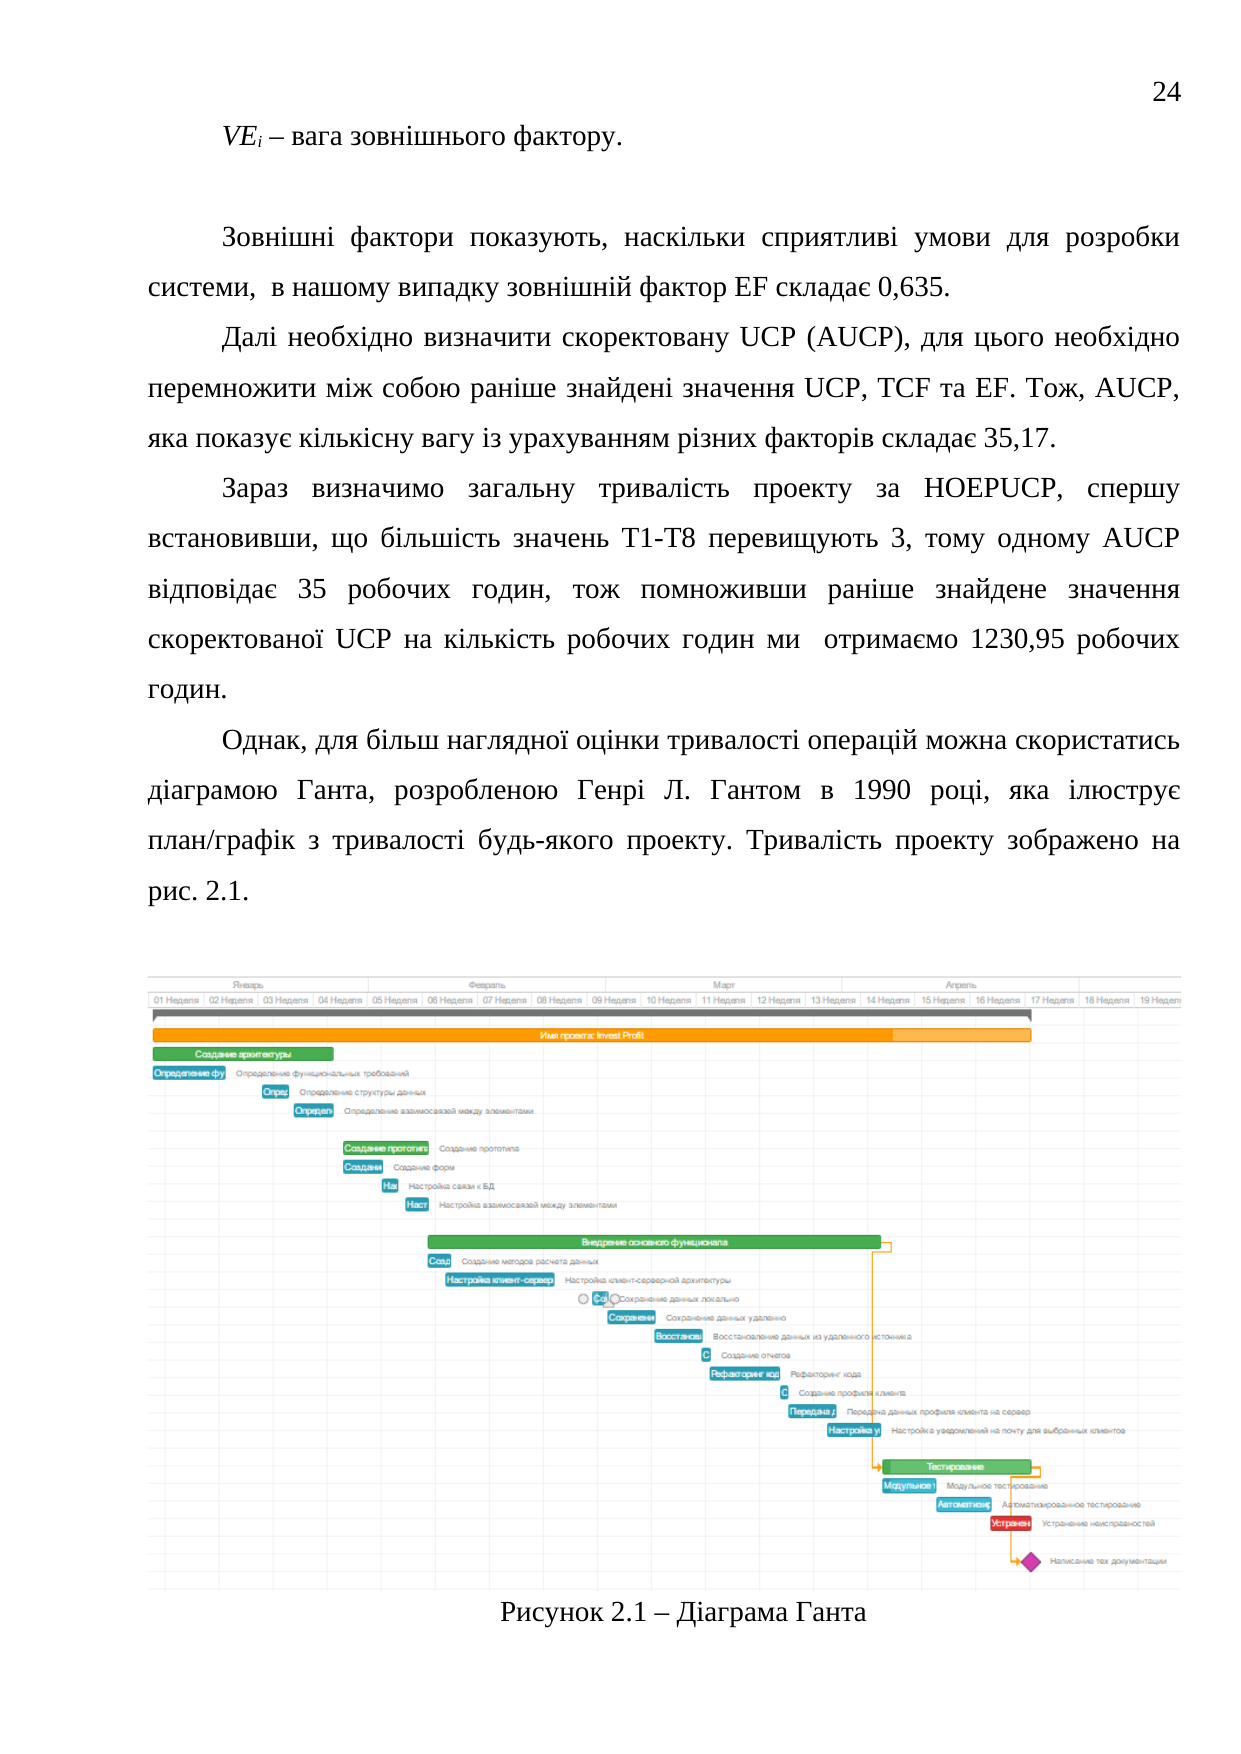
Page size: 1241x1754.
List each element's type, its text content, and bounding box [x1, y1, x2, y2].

list Однак, для більш наглядної оцінки тривалості операцій можна скористатись діаграмою Ганта, розробленою Генрі Л. Гантом в 1990 році, яка ілюструє план/графік з тривалості будь-якого проекту. Тривалість проекту зображено на рис. 2.1. [148, 722, 1181, 906]
picture [147, 973, 1182, 1591]
list Далі необхідно визначити скоректовану UCP (AUCP), для цього необхідно перемножити між собою раніше знайдені значення UCP, TCF та EF. Тож, AUCP, яка показує кількісну вагу із урахуванням різних факторів складає 35,17. [148, 319, 1181, 453]
list Зовнішні фактори показують, наскільки сприятливі умови для розробки системи, в нашому випадку зовнішній фактор EF складає 0,635. [148, 219, 1181, 303]
list Рисунок 2.1 – Діаграма Ганта [185, 1594, 1181, 1628]
text VEi – вага зовнішнього фактору. [222, 118, 1181, 152]
list Зараз визначимо загальну тривалість проекту за HOEPUCP, спершу встановивши, що більшість значень T1-T8 перевищують 3, тому одному АUCP відповідає 35 робочих годин, тож помноживши раніше знайдене значення скоректованої UCP на кількість робочих годин ми отримаємо 1230,95 робочих годин. [148, 470, 1181, 705]
